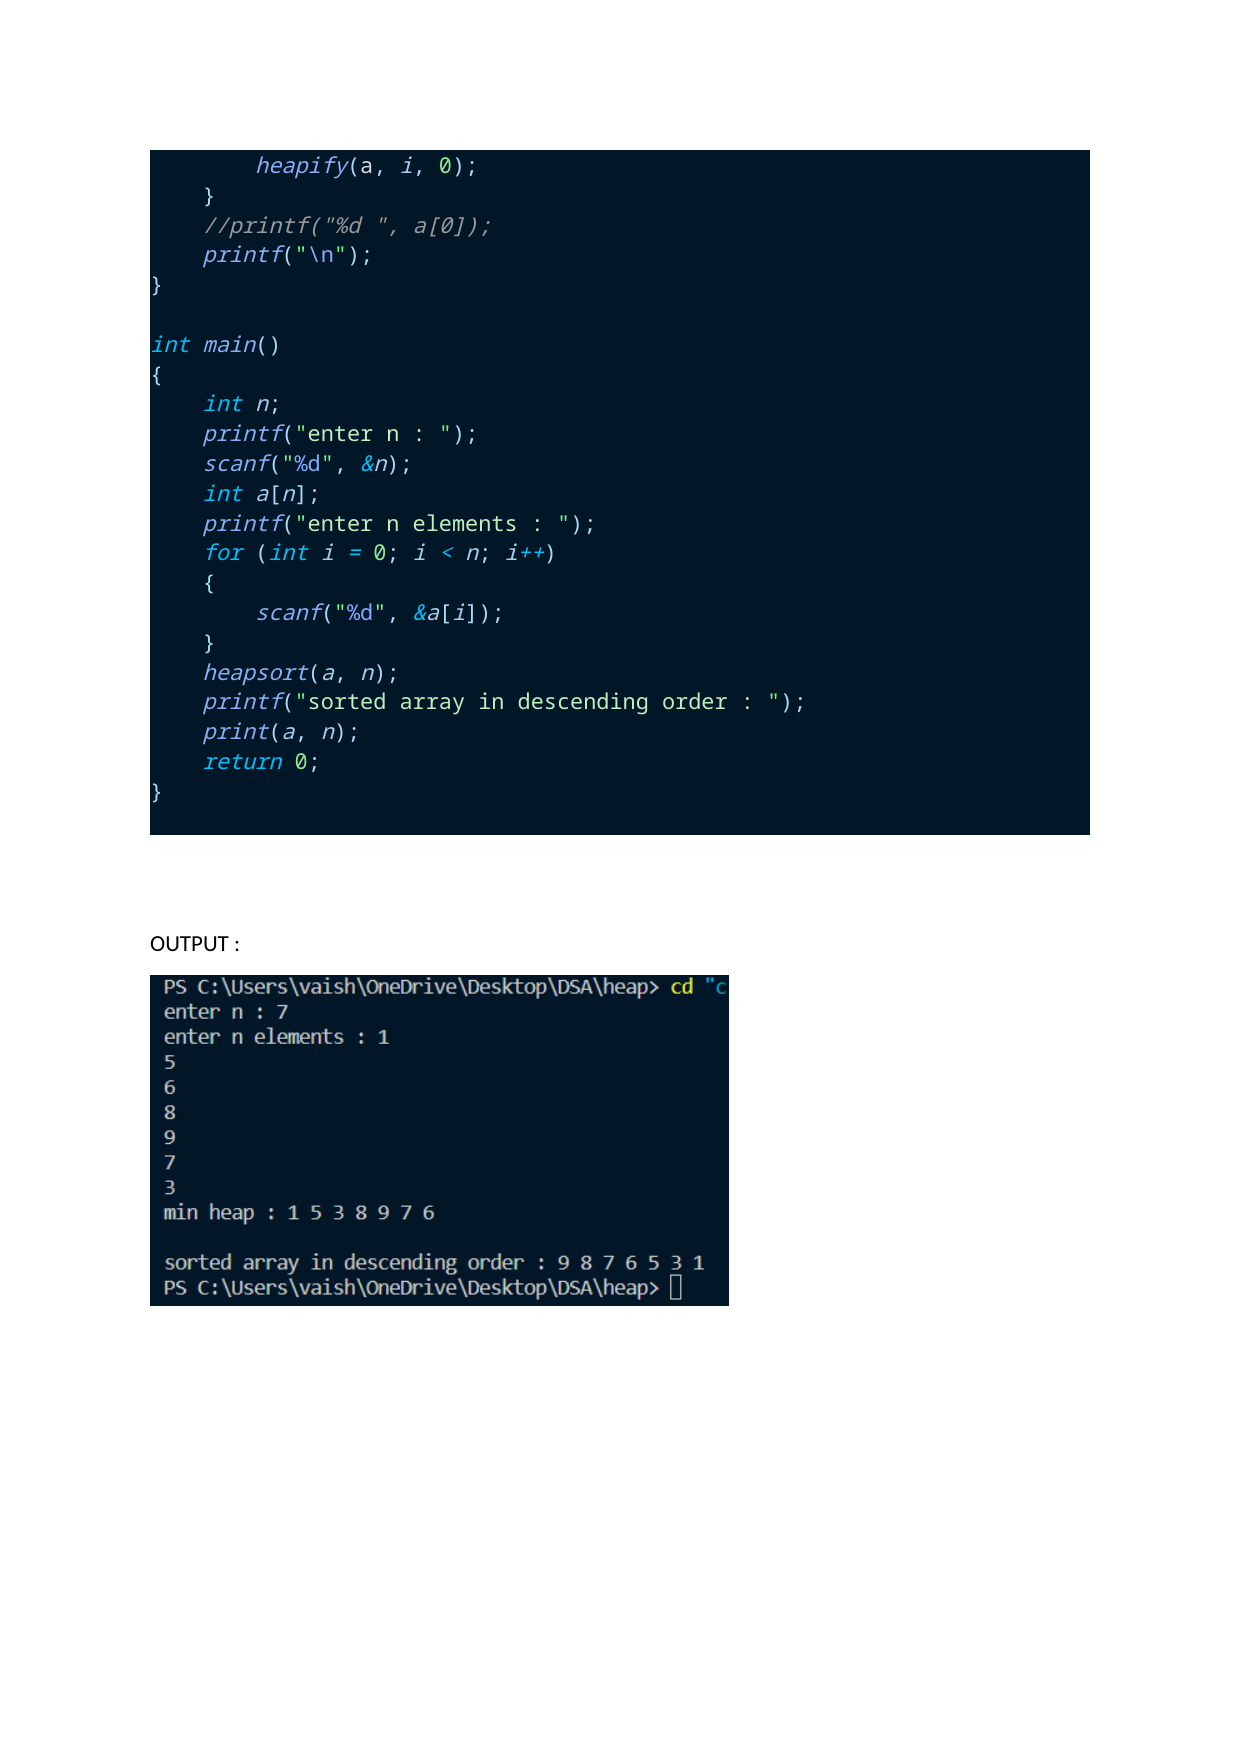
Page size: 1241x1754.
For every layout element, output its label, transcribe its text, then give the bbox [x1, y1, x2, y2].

text } [150, 776, 1090, 805]
text OUTPUT : [150, 929, 1090, 957]
text } [150, 269, 1090, 299]
text printf("enter n elements : "); [150, 507, 1090, 537]
text heapsort(a, n); [150, 656, 1090, 686]
text int a[n]; [150, 478, 1090, 507]
text { [150, 358, 1090, 388]
text { [150, 567, 1090, 597]
text } [150, 180, 1090, 209]
text return 0; [150, 746, 1090, 776]
text printf("enter n : "); [150, 418, 1090, 448]
text //printf("%d ", a[0]); [150, 209, 1090, 239]
picture [150, 975, 729, 1306]
text int n; [150, 388, 1090, 418]
text for (int i = 0; i < n; i++) [150, 537, 1090, 567]
text print(a, n); [150, 716, 1090, 746]
text } [150, 627, 1090, 656]
text scanf("%d", &a[i]); [150, 597, 1090, 627]
text printf("\n"); [150, 239, 1090, 269]
text heapify(a, i, 0); [150, 150, 1090, 180]
text scanf("%d", &n); [150, 448, 1090, 478]
text int main() [150, 329, 1090, 358]
text printf("sorted array in descending order : "); [150, 686, 1090, 716]
